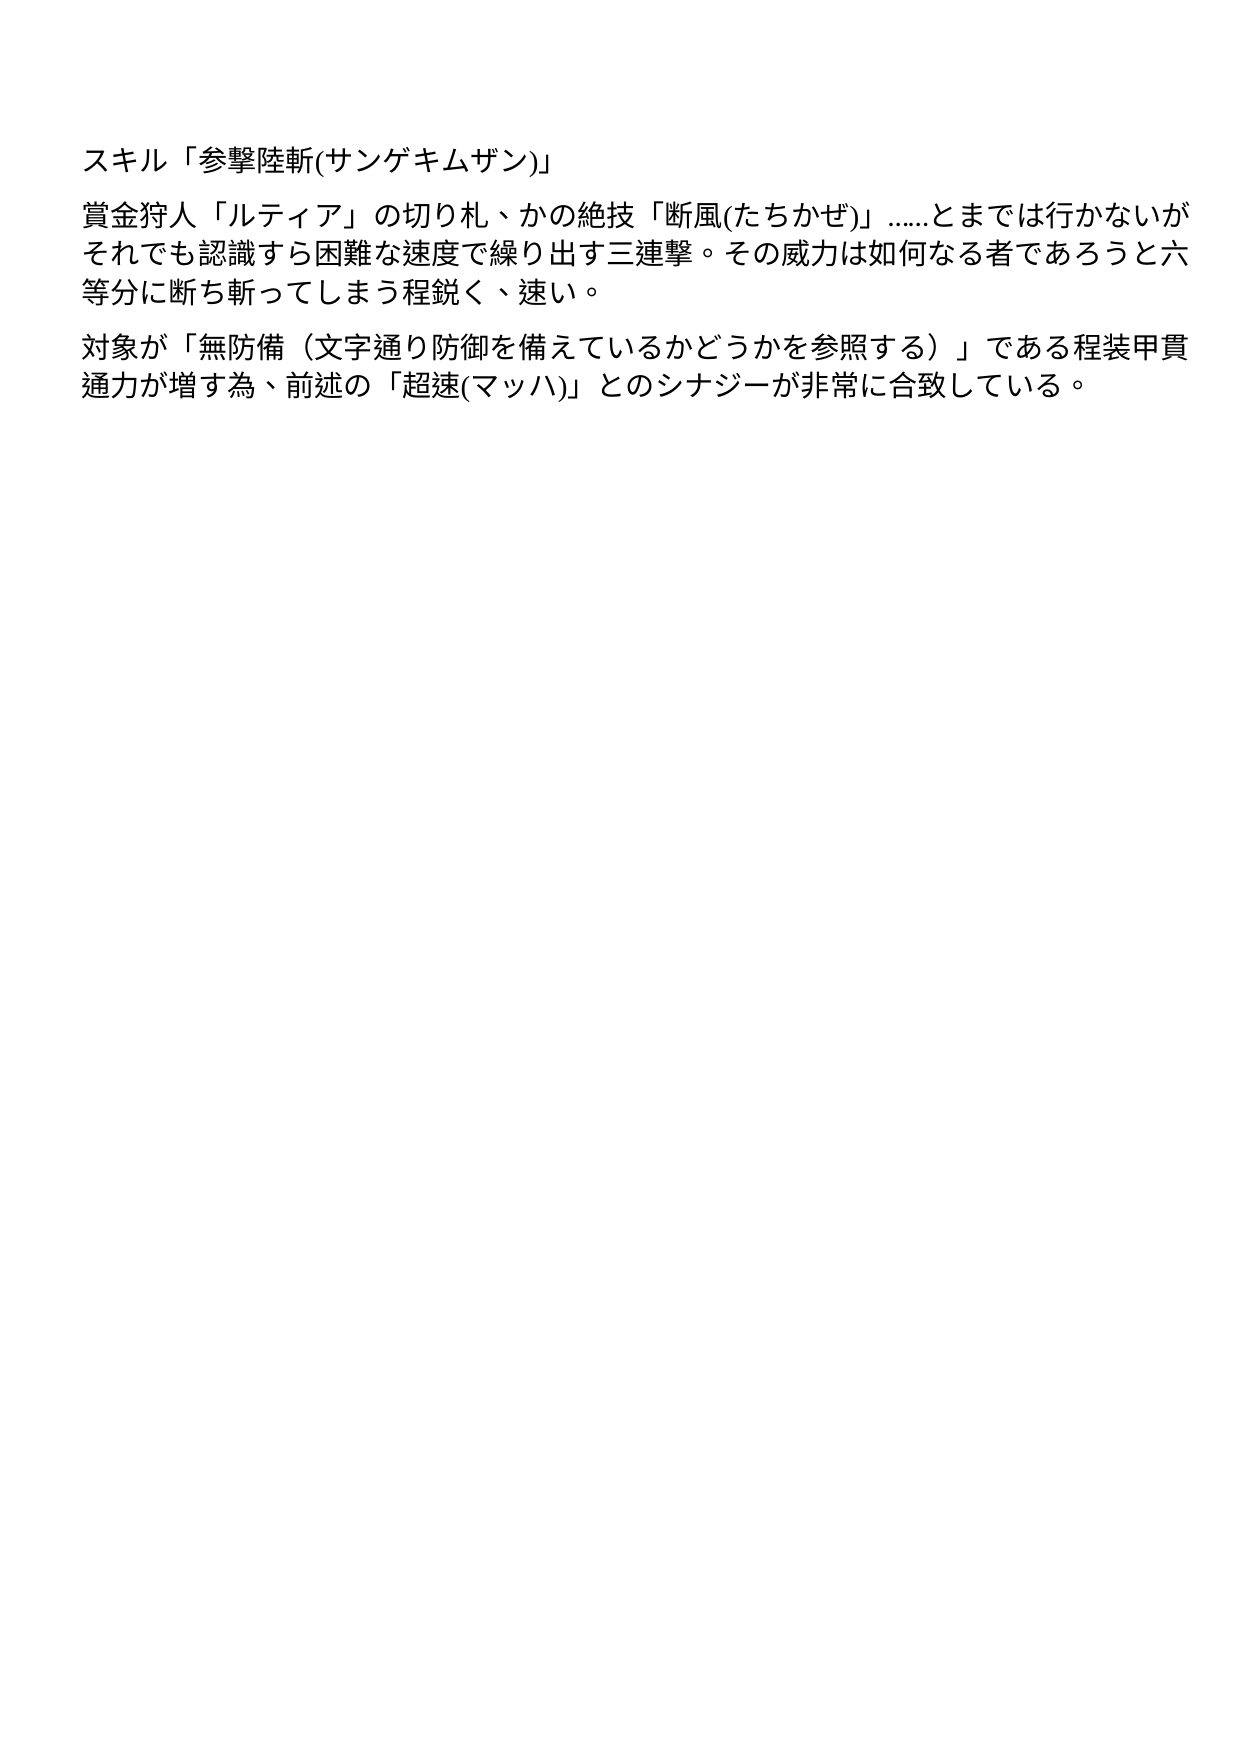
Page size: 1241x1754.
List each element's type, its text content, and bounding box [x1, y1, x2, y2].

text 賞金狩人「ルティア」の切り札、かの絶技「断風(たちかぜ)」……とまでは行かないがそれでも認識すら困難な速度で繰り出す三連撃。その威力は如何なる者であろうと六等分に断ち斬ってしまう程鋭く、速い。 [81, 198, 1215, 310]
text 対象が「無防備（文字通り防御を備えているかどうかを参照する）」である程装甲貫通力が増す為、前述の「超速(マッハ)」とのシナジーが非常に合致している。 [81, 330, 1215, 404]
text スキル「参撃陸斬(サンゲキムザン)」 [81, 143, 1215, 178]
